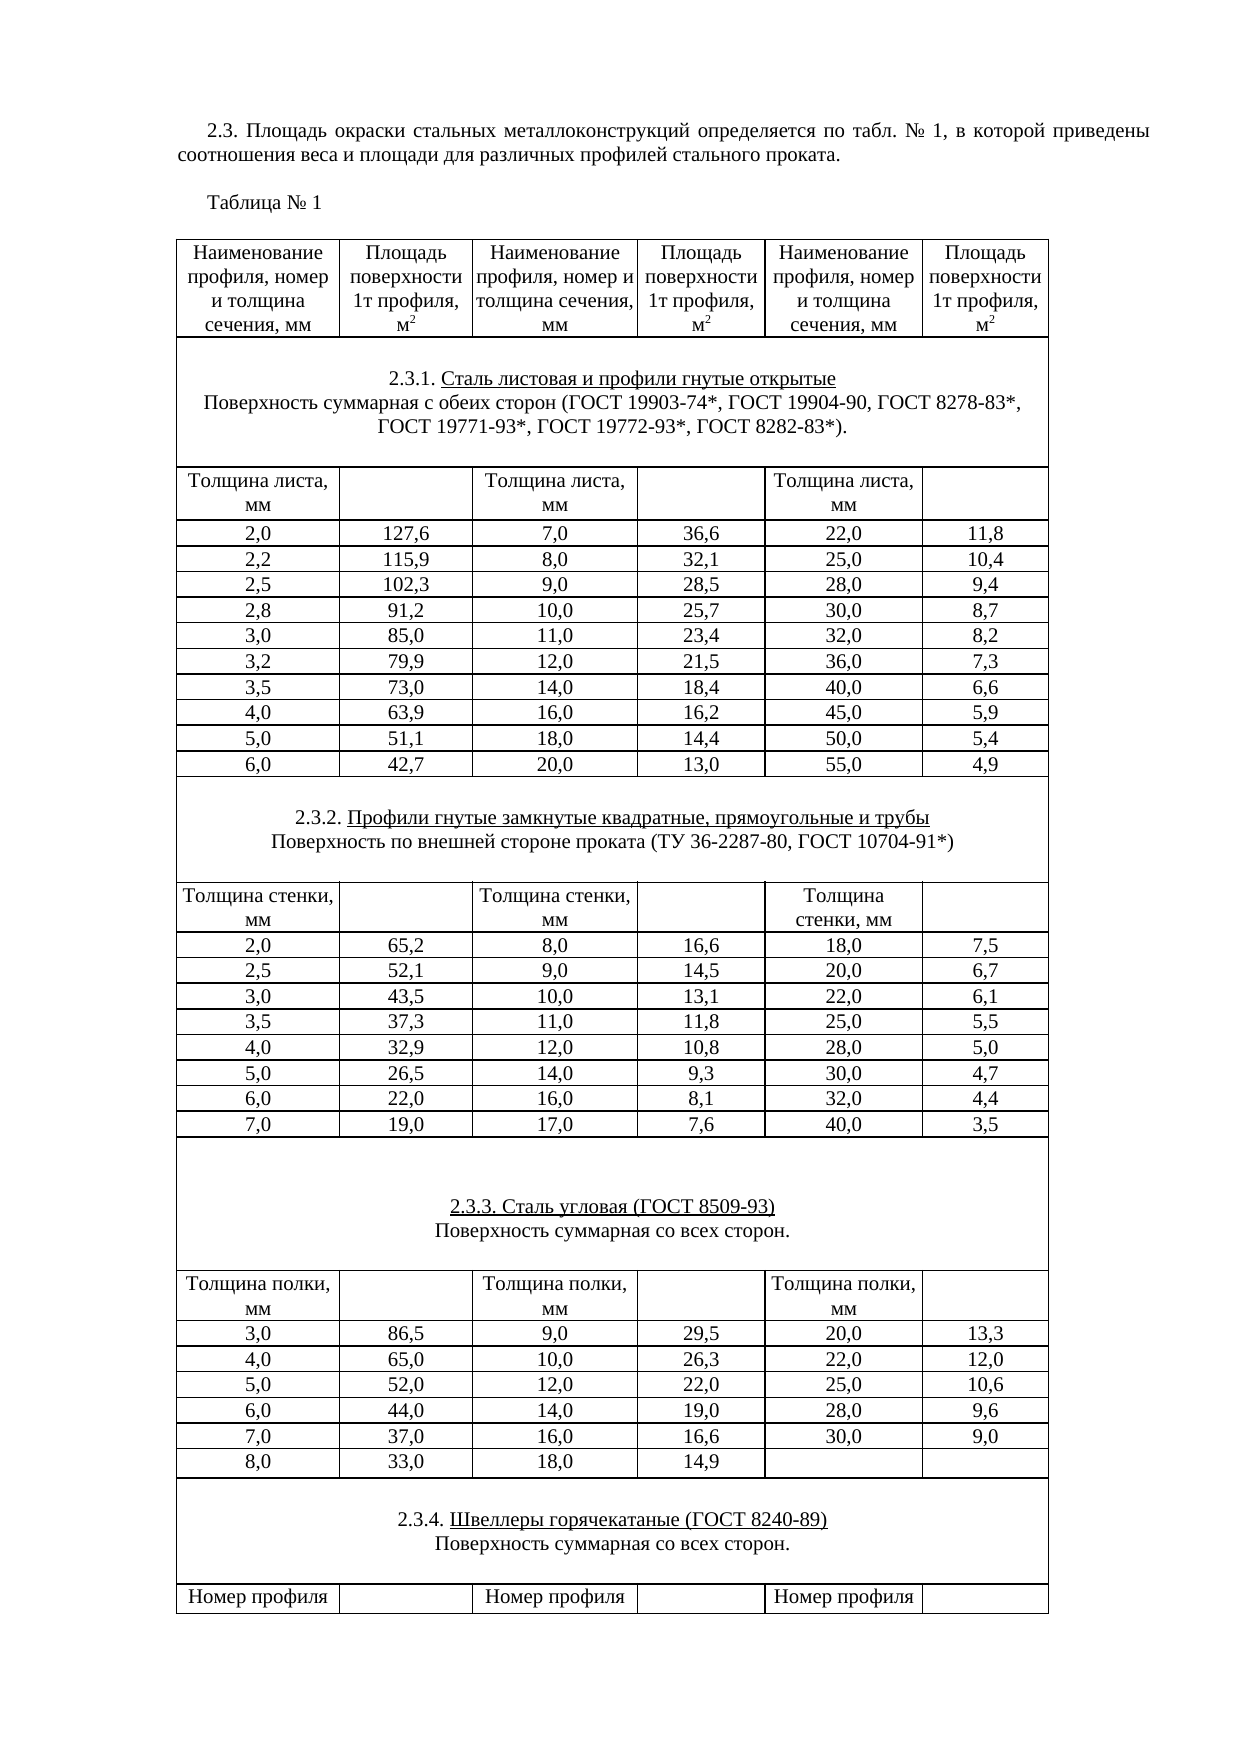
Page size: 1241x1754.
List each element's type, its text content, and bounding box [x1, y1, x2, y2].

table_cell 8,0 [473, 547, 637, 571]
table_cell [340, 883, 472, 931]
table_cell 25,7 [638, 598, 764, 622]
table_cell 7,5 [923, 933, 1048, 957]
table_cell 86,5 [340, 1321, 472, 1345]
table_cell 20,0 [473, 752, 637, 776]
table_cell 2,5 [177, 572, 339, 596]
table_cell Толщина стенки, мм [473, 883, 637, 931]
table_cell 16,0 [473, 1086, 637, 1110]
table_cell 36,0 [766, 649, 922, 673]
table_cell 14,0 [473, 675, 637, 699]
table_cell 115,9 [340, 547, 472, 571]
table_cell 26,3 [638, 1347, 764, 1371]
table_cell 3,5 [177, 1010, 339, 1033]
table_cell 2,8 [177, 598, 339, 622]
table_cell 14,0 [473, 1061, 637, 1085]
table_cell 7,0 [473, 521, 637, 545]
table_cell 91,2 [340, 598, 472, 622]
table_cell 16,0 [473, 700, 637, 724]
table_cell 10,6 [923, 1372, 1048, 1396]
table_cell 20,0 [766, 1321, 922, 1345]
table_cell 2.3.3. Сталь угловая (ГОСТ 8509-93) Поверхность суммарная со всех сторон. [177, 1138, 1048, 1270]
table_cell 102,3 [340, 572, 472, 596]
table_cell 3,2 [177, 649, 339, 673]
table_cell 19,0 [638, 1398, 764, 1422]
table_cell 37,0 [340, 1424, 472, 1448]
table_cell 28,5 [638, 572, 764, 596]
table_cell 8,2 [923, 623, 1048, 647]
table_cell 40,0 [766, 675, 922, 699]
table_cell 23,4 [638, 623, 764, 647]
table_cell 7,6 [638, 1112, 764, 1136]
table_cell [638, 1585, 764, 1612]
table_cell 22,0 [766, 1347, 922, 1371]
table_cell [340, 1271, 472, 1319]
table_cell 6,0 [177, 1398, 339, 1422]
table_cell 3,0 [177, 984, 339, 1008]
table_cell 12,0 [473, 1035, 637, 1059]
table_cell [923, 1449, 1048, 1477]
table_cell 22,0 [340, 1086, 472, 1110]
table_cell 14,5 [638, 958, 764, 982]
table_cell 11,0 [473, 623, 637, 647]
table_cell 9,0 [473, 572, 637, 596]
table_cell 3,5 [177, 675, 339, 699]
table_cell 19,0 [340, 1112, 472, 1136]
table_cell [638, 1271, 764, 1319]
table_cell 52,0 [340, 1372, 472, 1396]
table_cell 10,0 [473, 598, 637, 622]
table_cell 30,0 [766, 598, 922, 622]
table_cell 8,0 [177, 1449, 339, 1477]
table_cell 16,0 [473, 1424, 637, 1448]
table_cell 32,0 [766, 1086, 922, 1110]
table_cell 4,0 [177, 700, 339, 724]
table_cell 10,0 [473, 984, 637, 1008]
table_cell 2.3.2. Профили гнутые замкнутые квадратные, прямоугольные и трубы Поверхность по внешней стороне проката (ТУ 36-2287-80, ГОСТ 10704-91*) [177, 777, 1048, 881]
table_cell 30,0 [766, 1061, 922, 1085]
table_cell 51,1 [340, 726, 472, 750]
table_cell 25,0 [766, 1372, 922, 1396]
table_cell 3,0 [177, 623, 339, 647]
table_cell 50,0 [766, 726, 922, 750]
table_cell 30,0 [766, 1424, 922, 1448]
table_cell 5,0 [923, 1035, 1048, 1059]
table_cell Толщина листа, мм [473, 468, 637, 519]
table_cell 6,6 [923, 675, 1048, 699]
table_cell 5,9 [923, 700, 1048, 724]
table_cell 11,8 [923, 521, 1048, 545]
table_cell Номер профиля [177, 1585, 339, 1612]
table_cell 5,0 [177, 1061, 339, 1085]
table_cell Номер профиля [473, 1585, 637, 1612]
table_cell 10,4 [923, 547, 1048, 571]
table_cell 63,9 [340, 700, 472, 724]
table_cell Толщина полки, мм [177, 1271, 339, 1319]
table_cell [340, 1585, 472, 1612]
table_cell Толщина стенки, мм [177, 883, 339, 931]
table_cell 55,0 [766, 752, 922, 776]
table_cell 3,0 [177, 1321, 339, 1345]
table_cell 6,1 [923, 984, 1048, 1008]
table_cell 14,4 [638, 726, 764, 750]
table_cell 8,7 [923, 598, 1048, 622]
table_cell [638, 883, 764, 931]
table_cell 4,4 [923, 1086, 1048, 1110]
table_cell 4,0 [177, 1347, 339, 1371]
table_cell 3,5 [923, 1112, 1048, 1136]
table_cell 2.3.1. Сталь листовая и профили гнутые открытые Поверхность суммарная с обеих сторон (ГОСТ 19903-74*, ГОСТ 19904-90, ГОСТ 8278-83*, ГОСТ 19771-93*, ГОСТ 19772-93*, ГОСТ 8282-83*). [177, 338, 1048, 466]
table_cell 6,0 [177, 752, 339, 776]
table_header Наименование профиля, номер и толщина сечения, мм [177, 240, 339, 336]
table_cell 79,9 [340, 649, 472, 673]
table_cell [923, 883, 1048, 931]
table_cell 2.3.4. Швеллеры горячекатаные (ГОСТ 8240-89) Поверхность суммарная со всех сторон. [177, 1479, 1048, 1583]
table_cell 22,0 [766, 984, 922, 1008]
table_cell [923, 468, 1048, 519]
table_cell 32,0 [766, 623, 922, 647]
table_cell 9,6 [923, 1398, 1048, 1422]
table_cell [923, 1271, 1048, 1319]
table_cell 127,6 [340, 521, 472, 545]
table_cell 18,4 [638, 675, 764, 699]
table_cell 10,0 [473, 1347, 637, 1371]
table_cell [766, 1449, 922, 1477]
table_cell 37,3 [340, 1010, 472, 1033]
table_cell 52,1 [340, 958, 472, 982]
table_cell 5,4 [923, 726, 1048, 750]
table_cell 26,5 [340, 1061, 472, 1085]
table_cell 18,0 [473, 1449, 637, 1477]
table_cell 32,9 [340, 1035, 472, 1059]
table_cell 29,5 [638, 1321, 764, 1345]
table_cell 7,3 [923, 649, 1048, 673]
table_cell 44,0 [340, 1398, 472, 1422]
table_cell Толщина листа, мм [177, 468, 339, 519]
table_cell 73,0 [340, 675, 472, 699]
text Таблица № 1 [177, 190, 1152, 214]
table_cell 5,0 [177, 1372, 339, 1396]
table_cell 6,7 [923, 958, 1048, 982]
table_cell 33,0 [340, 1449, 472, 1477]
table_cell Номер профиля [766, 1585, 922, 1612]
table_cell 17,0 [473, 1112, 637, 1136]
table_cell 2,0 [177, 933, 339, 957]
table_header Наименование профиля, номер и толщина сечения, мм [473, 240, 637, 336]
table_cell 14,0 [473, 1398, 637, 1422]
table_cell Толщина стенки, мм [766, 883, 922, 931]
table_cell 2,5 [177, 958, 339, 982]
table_cell 9,3 [638, 1061, 764, 1085]
table_cell [340, 468, 472, 519]
table_cell 20,0 [766, 958, 922, 982]
table_cell 25,0 [766, 1010, 922, 1033]
table_cell Толщина полки, мм [766, 1271, 922, 1319]
table_cell 13,0 [638, 752, 764, 776]
table_header Наименование профиля, номер и толщина сечения, мм [766, 240, 922, 336]
table_cell 28,0 [766, 1035, 922, 1059]
table_header Площадь поверхности 1т профиля, м2 [638, 240, 764, 336]
text 2.3. Площадь окраски стальных металлоконструкций определяется по табл. № 1, в которой приведены соотношения веса и площади для различных профилей стального проката. [177, 118, 1152, 166]
table_header Площадь поверхности 1т профиля, м2 [923, 240, 1048, 336]
table_cell 36,6 [638, 521, 764, 545]
table_cell 43,5 [340, 984, 472, 1008]
table_cell 16,2 [638, 700, 764, 724]
table_cell 2,0 [177, 521, 339, 545]
table_cell 8,0 [473, 933, 637, 957]
table_cell 18,0 [766, 933, 922, 957]
table_cell 12,0 [473, 649, 637, 673]
table_cell 2,2 [177, 547, 339, 571]
table_cell 13,3 [923, 1321, 1048, 1345]
table_cell 22,0 [766, 521, 922, 545]
table_cell 6,0 [177, 1086, 339, 1110]
table_cell 12,0 [923, 1347, 1048, 1371]
table_cell 5,0 [177, 726, 339, 750]
table_cell 8,1 [638, 1086, 764, 1110]
table_cell 9,0 [923, 1424, 1048, 1448]
table_cell 7,0 [177, 1112, 339, 1136]
table_cell 10,8 [638, 1035, 764, 1059]
table_cell 11,0 [473, 1010, 637, 1033]
table_cell 65,0 [340, 1347, 472, 1371]
table_cell 11,8 [638, 1010, 764, 1033]
table_cell 9,4 [923, 572, 1048, 596]
table_cell 18,0 [473, 726, 637, 750]
table_cell 85,0 [340, 623, 472, 647]
table_cell 4,9 [923, 752, 1048, 776]
table_cell 65,2 [340, 933, 472, 957]
table_cell [638, 468, 764, 519]
table_cell 4,7 [923, 1061, 1048, 1085]
table_cell 21,5 [638, 649, 764, 673]
table_cell 42,7 [340, 752, 472, 776]
table_cell 7,0 [177, 1424, 339, 1448]
table_cell 16,6 [638, 933, 764, 957]
table_cell 28,0 [766, 572, 922, 596]
table_cell 5,5 [923, 1010, 1048, 1033]
table_cell 13,1 [638, 984, 764, 1008]
table_header Площадь поверхности 1т профиля, м2 [340, 240, 472, 336]
table_cell Толщина листа, мм [766, 468, 922, 519]
table_cell 9,0 [473, 958, 637, 982]
table_cell 16,6 [638, 1424, 764, 1448]
table_cell 32,1 [638, 547, 764, 571]
table_cell 40,0 [766, 1112, 922, 1136]
table_cell 28,0 [766, 1398, 922, 1422]
table_cell Толщина полки, мм [473, 1271, 637, 1319]
table_cell [923, 1585, 1048, 1612]
table_cell 9,0 [473, 1321, 637, 1345]
table_cell 22,0 [638, 1372, 764, 1396]
table_cell 45,0 [766, 700, 922, 724]
table_cell 25,0 [766, 547, 922, 571]
table_cell 4,0 [177, 1035, 339, 1059]
table_cell 12,0 [473, 1372, 637, 1396]
table_cell 14,9 [638, 1449, 764, 1477]
